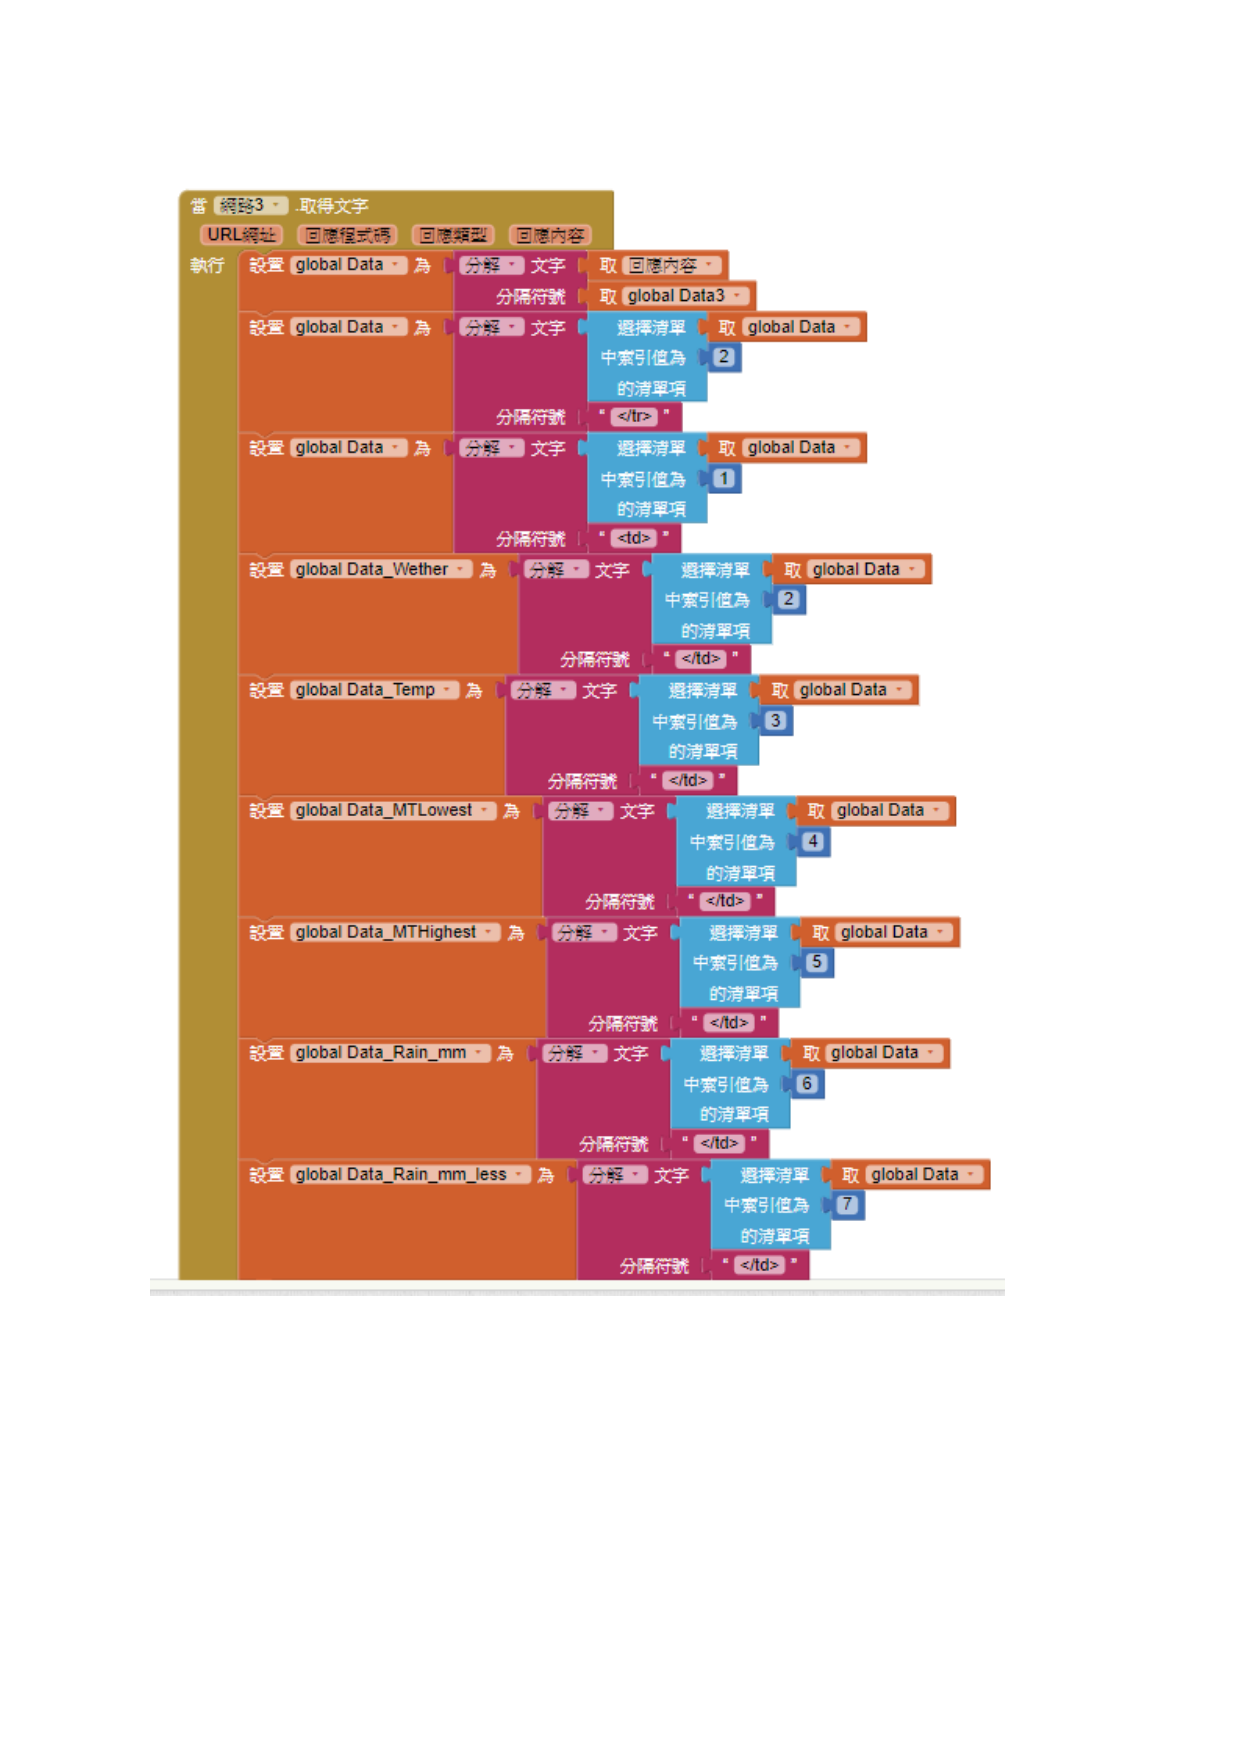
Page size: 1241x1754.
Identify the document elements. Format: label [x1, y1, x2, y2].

picture [150, 164, 1005, 1296]
